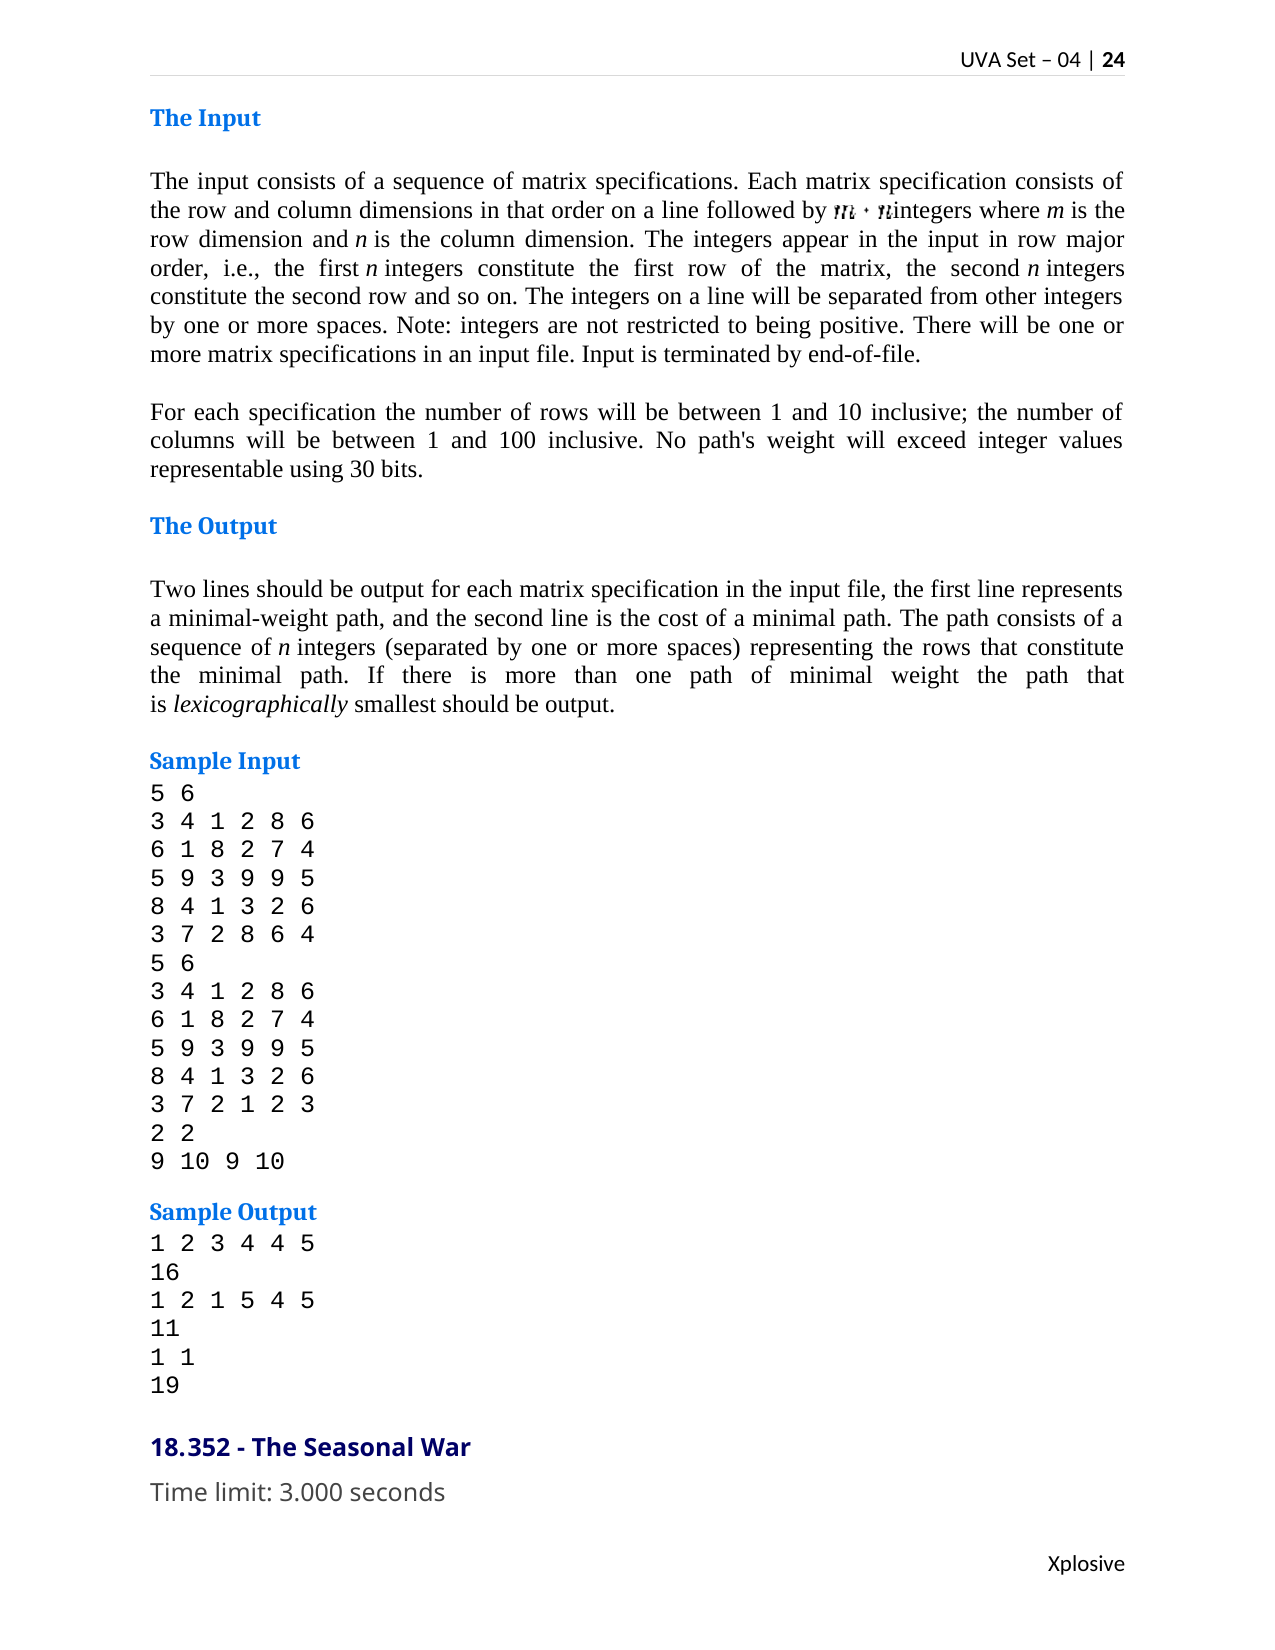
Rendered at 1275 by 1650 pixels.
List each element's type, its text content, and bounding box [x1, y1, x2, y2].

text 1 2 3 4 4 5 [150, 1231, 1125, 1259]
subtitle The Output [150, 512, 1125, 541]
subtitle 352 - The Seasonal War [150, 1429, 1125, 1463]
text 19 [150, 1372, 1125, 1401]
text Two lines should be output for each matrix specification in the input file, the first line represents a minimal-weight path, and the second line is the cost of a minimal path. The path consists of a sequence of n integers (separated by one or more spaces) representing the rows that constitute the minimal path. If there is more than one path of minimal weight the path that is lexicographically smallest should be output. [150, 574, 1125, 718]
text 8 4 1 3 2 6 [150, 894, 1125, 922]
text The input consists of a sequence of matrix specifications. Each matrix specification consists of the row and column dimensions in that order on a line followed by integers where m is the row dimension and n is the column dimension. The integers appear in the input in row major order, i.e., the first n integers constitute the first row of the matrix, the second n integers constitute the second row and so on. The integers on a line will be separated from other integers by one or more spaces. Note: integers are not restricted to being positive. There will be one or more matrix specifications in an input file. Input is terminated by end-of-file. [150, 166, 1125, 368]
subtitle Sample Output [150, 1198, 1125, 1227]
text 5 9 3 9 9 5 [150, 865, 1125, 894]
text 6 1 8 2 7 4 [150, 837, 1125, 865]
text 16 [150, 1259, 1125, 1287]
text 11 [150, 1316, 1125, 1344]
text 3 7 2 1 2 3 [150, 1092, 1125, 1120]
picture [834, 205, 893, 219]
text For each specification the number of rows will be between 1 and 10 inclusive; the number of columns will be between 1 and 100 inclusive. No path's weight will exceed integer values representable using 30 bits. [150, 397, 1125, 483]
subtitle The Input [150, 104, 1125, 133]
text 3 4 1 2 8 6 [150, 979, 1125, 1007]
text Time limit: 3.000 seconds [150, 1474, 1125, 1509]
subtitle Sample Input [150, 747, 1125, 776]
text 5 9 3 9 9 5 [150, 1035, 1125, 1064]
text 5 6 [150, 780, 1125, 809]
text 3 7 2 8 6 4 [150, 922, 1125, 950]
text 8 4 1 3 2 6 [150, 1064, 1125, 1092]
text 9 10 9 10 [150, 1149, 1125, 1177]
text 5 6 [150, 950, 1125, 979]
text 6 1 8 2 7 4 [150, 1007, 1125, 1035]
text 1 2 1 5 4 5 [150, 1287, 1125, 1316]
text 3 4 1 2 8 6 [150, 809, 1125, 837]
text 1 1 [150, 1344, 1125, 1372]
text 2 2 [150, 1120, 1125, 1149]
